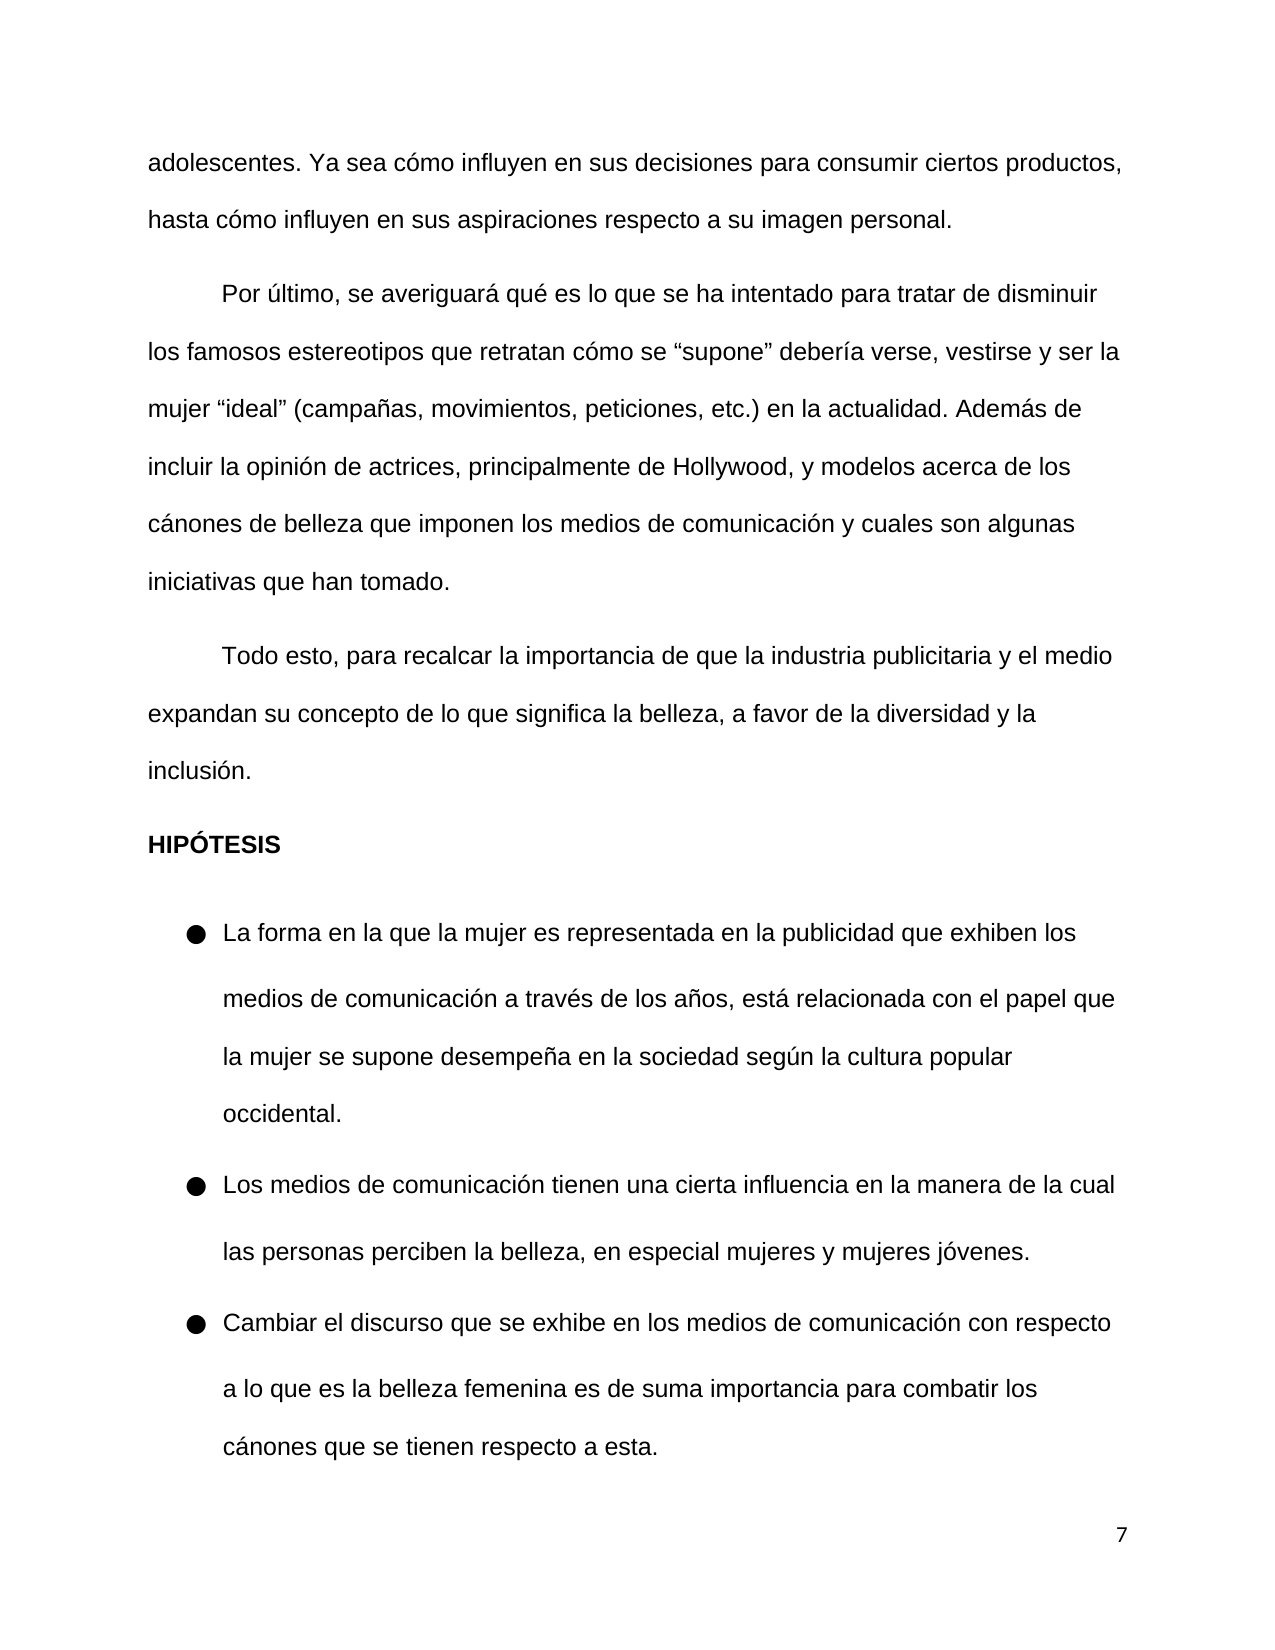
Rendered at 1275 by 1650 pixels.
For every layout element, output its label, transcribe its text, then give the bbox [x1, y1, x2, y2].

list Los medios de comunicación tienen una cierta influencia en la manera de la cual las personas perciben la belleza, en especial mujeres y mujeres jóvenes. [185, 1157, 1127, 1266]
list Cambiar el discurso que se exhibe en los medios de comunicación con respecto a lo que es la belleza femenina es de suma importancia para combatir los cánones que se tienen respecto a esta. [185, 1294, 1127, 1461]
list La forma en la que la mujer es representada en la publicidad que exhiben los medios de comunicación a través de los años, está relacionada con el papel que la mujer se supone desempeña en la sociedad según la cultura popular occidental. [185, 904, 1127, 1128]
text Por último, se averiguará qué es lo que se ha intentado para tratar de disminuir los famosos estereotipos que retratan cómo se “supone” debería verse, vestirse y ser la mujer “ideal” (campañas, movimientos, peticiones, etc.) en la actualidad. Además de incluir la opinión de actrices, principalmente de Hollywood, y modelos acerca de los cánones de belleza que imponen los medios de comunicación y cuales son algunas iniciativas que han tomado. [148, 279, 1127, 596]
text Todo esto, para recalcar la importancia de que la industria publicitaria y el medio expandan su concepto de lo que significa la belleza, a favor de la diversidad y la inclusión. [148, 641, 1127, 785]
text HIPÓTESIS [148, 830, 1127, 859]
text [148, 148, 1127, 234]
